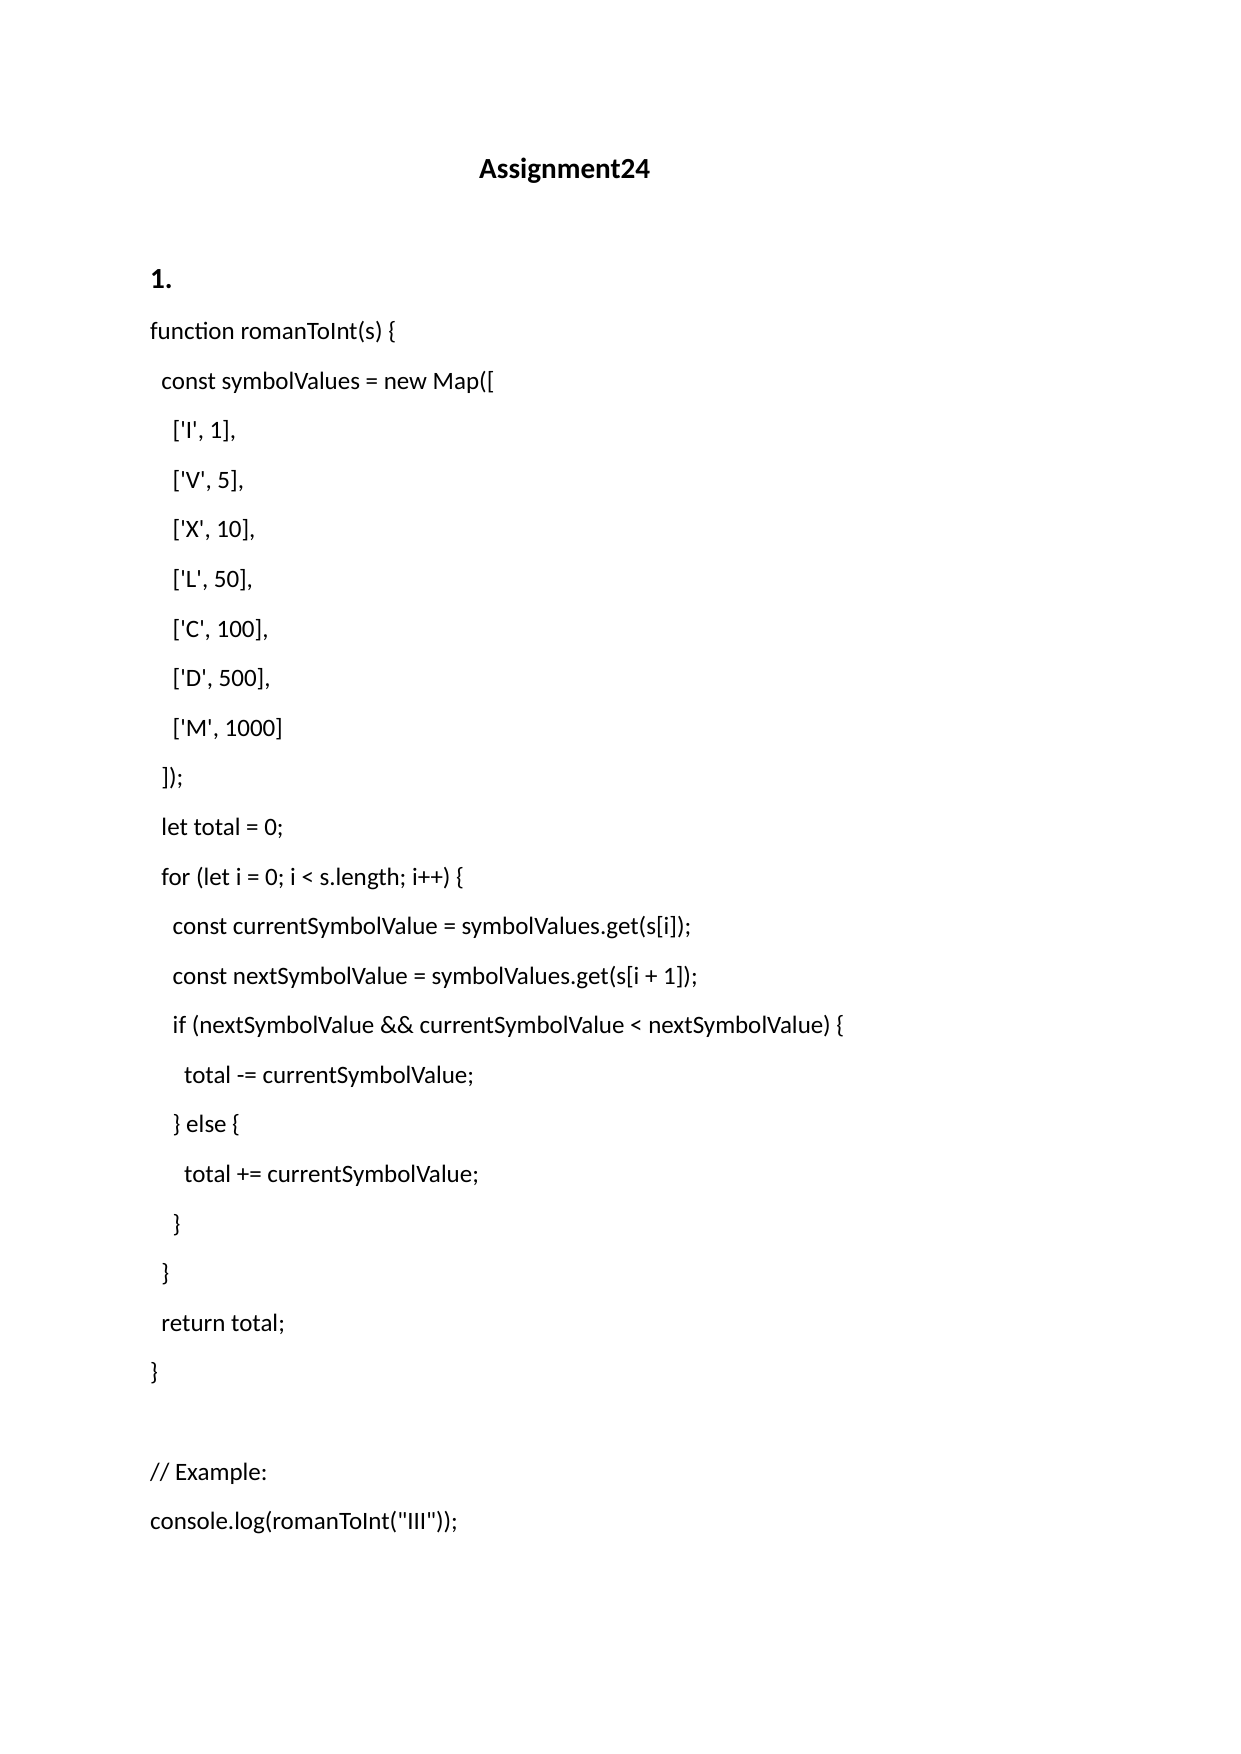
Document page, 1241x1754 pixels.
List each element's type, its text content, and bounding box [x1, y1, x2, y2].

text } else { [150, 1109, 1090, 1139]
text console.log(romanToInt("III")); [150, 1505, 1090, 1536]
text const symbolValues = new Map([ [150, 365, 1090, 395]
text function romanToInt(s) { [150, 315, 1090, 346]
text } [150, 1357, 1090, 1387]
text } [150, 1208, 1090, 1238]
text let total = 0; [150, 811, 1090, 842]
text for (let i = 0; i < s.length; i++) { [150, 861, 1090, 891]
text } [150, 1257, 1090, 1288]
text ['M', 1000] [150, 712, 1090, 742]
text const nextSymbolValue = symbolValues.get(s[i + 1]); [150, 960, 1090, 990]
text ['X', 10], [150, 514, 1090, 544]
text ['I', 1], [150, 414, 1090, 445]
text Assignment24 [150, 150, 1090, 186]
text ['V', 5], [150, 464, 1090, 494]
text ['L', 50], [150, 563, 1090, 594]
text const currentSymbolValue = symbolValues.get(s[i]); [150, 910, 1090, 941]
text ['C', 100], [150, 613, 1090, 643]
text if (nextSymbolValue && currentSymbolValue < nextSymbolValue) { [150, 1009, 1090, 1040]
text 1. [150, 260, 1090, 296]
text total -= currentSymbolValue; [150, 1059, 1090, 1089]
text total += currentSymbolValue; [150, 1158, 1090, 1189]
text return total; [150, 1307, 1090, 1337]
text // Example: [150, 1456, 1090, 1486]
text ['D', 500], [150, 662, 1090, 693]
text ]); [150, 762, 1090, 792]
